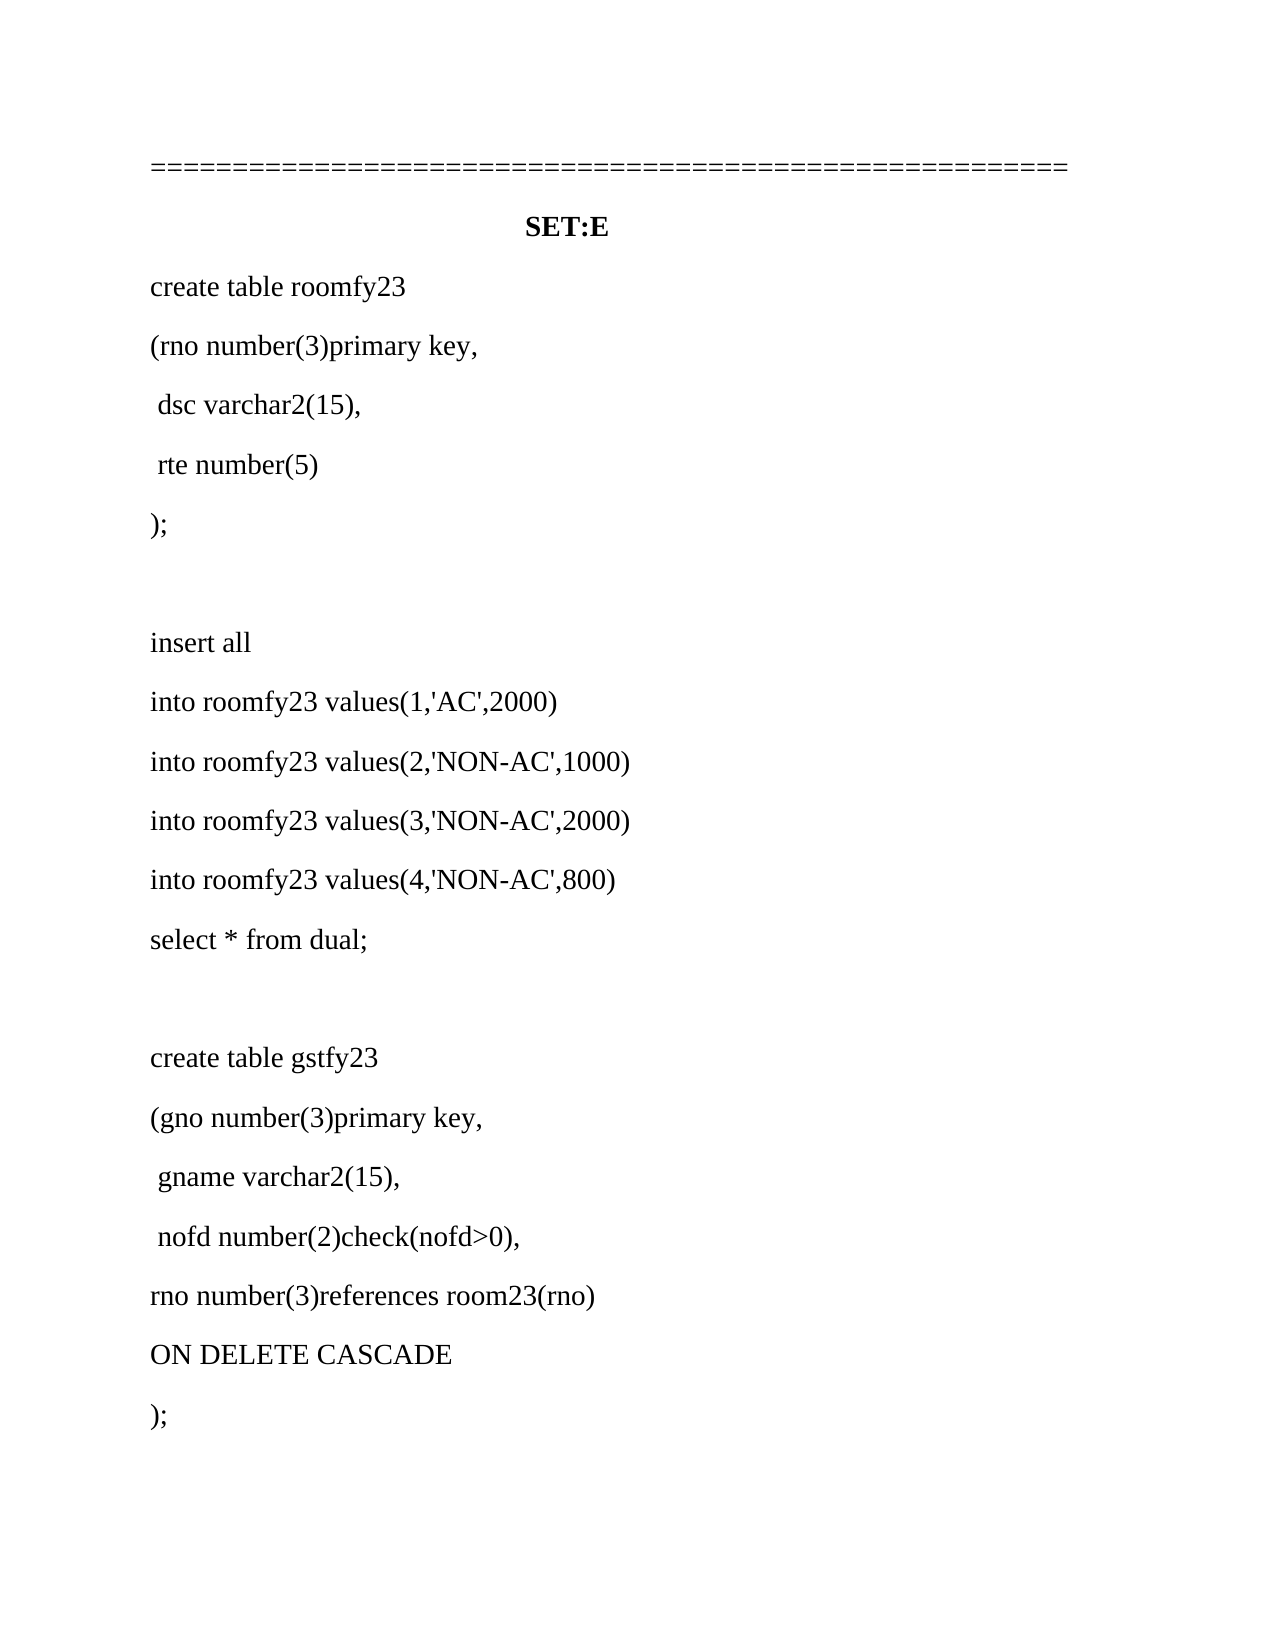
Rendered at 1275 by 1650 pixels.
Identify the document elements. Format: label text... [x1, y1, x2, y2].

text create table roomfy23 [150, 269, 1125, 302]
text gname varchar2(15), [150, 1159, 1125, 1193]
text into roomfy23 values(1,'AC',2000) [150, 684, 1125, 718]
text (rno number(3)primary key, [150, 328, 1125, 362]
text ); [150, 1397, 1125, 1430]
text into roomfy23 values(2,'NON-AC',1000) [150, 744, 1125, 777]
text ======================================================== [150, 150, 1125, 183]
text create table gstfy23 [150, 1041, 1125, 1074]
text into roomfy23 values(3,'NON-AC',2000) [150, 803, 1125, 837]
text dsc varchar2(15), [150, 387, 1125, 421]
text ); [150, 506, 1125, 540]
text insert all [150, 625, 1125, 658]
text into roomfy23 values(4,'NON-AC',800) [150, 862, 1125, 896]
text nofd number(2)check(nofd>0), [150, 1219, 1125, 1252]
text rte number(5) [150, 447, 1125, 480]
text select * from dual; [150, 922, 1125, 955]
text ON DELETE CASCADE [150, 1337, 1125, 1371]
text SET:E [150, 209, 1125, 243]
text rno number(3)references room23(rno) [150, 1278, 1125, 1312]
text (gno number(3)primary key, [150, 1100, 1125, 1133]
